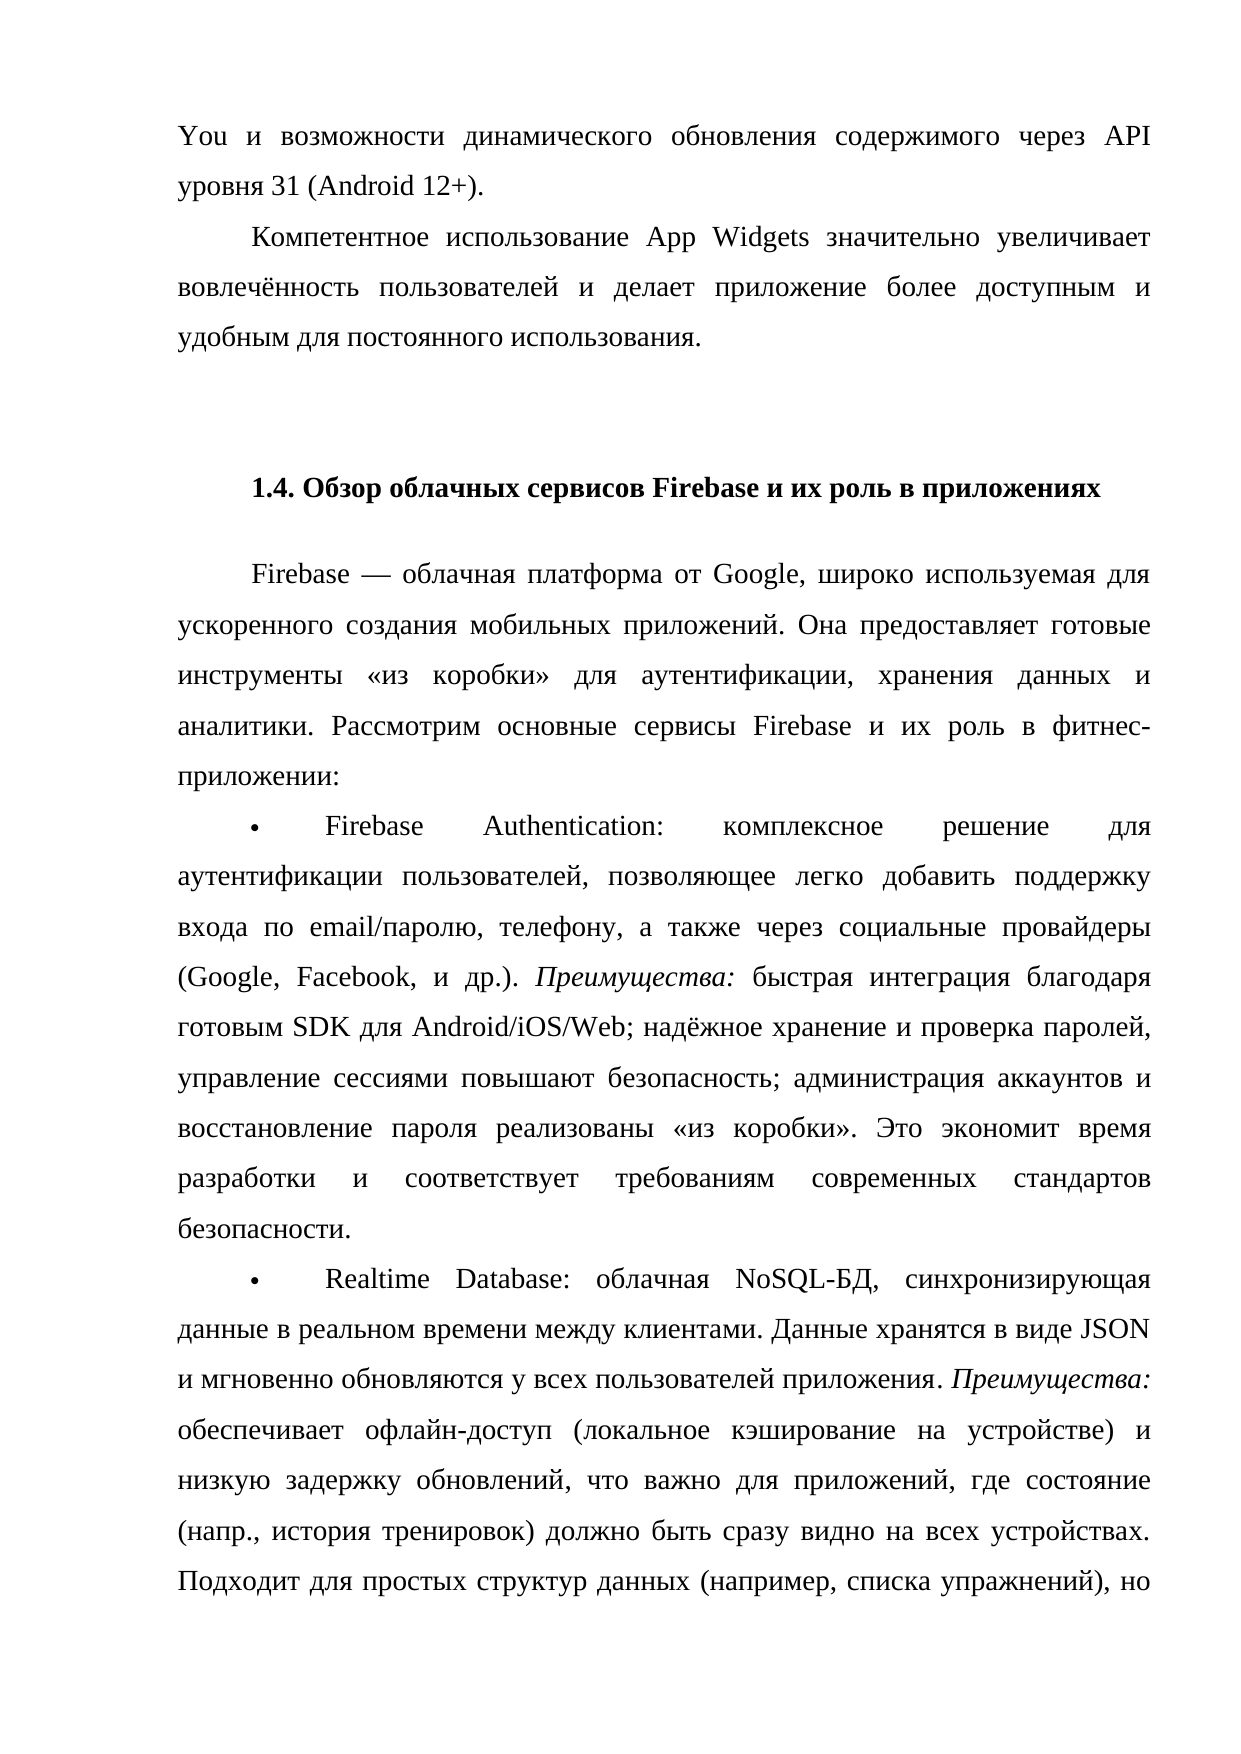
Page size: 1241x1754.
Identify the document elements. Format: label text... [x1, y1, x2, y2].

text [177, 118, 1152, 202]
text Компетентное использование App Widgets значительно увеличивает вовлечённость пользователей и делает приложение более доступным и удобным для постоянного использования. [177, 219, 1152, 353]
subtitle 1.4. Обзор облачных сервисов Firebase и их роль в приложениях [177, 470, 1152, 504]
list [177, 1261, 1152, 1596]
list Firebase Authentication: комплексное решение для аутентификации пользователей, позволяющее легко добавить поддержку входа по email/паролю, телефону, а также через социальные провайдеры (Google, Facebook, и др.)​. Преимущества: быстрая интеграция благодаря готовым SDK для Android/iOS/Web​; надёжное хранение и проверка паролей, управление сессиями повышают безопасность​; администрация аккаунтов и восстановление пароля реализованы «из коробки». Это экономит время разработки и соответствует требованиям современных стандартов безопасности. [177, 808, 1152, 1244]
text Firebase — облачная платформа от Google, широко используемая для ускоренного создания мобильных приложений. Она предоставляет готовые инструменты «из коробки» для аутентификации, хранения данных и аналитики. Рассмотрим основные сервисы Firebase и их роль в фитнес-приложении: [177, 557, 1152, 791]
